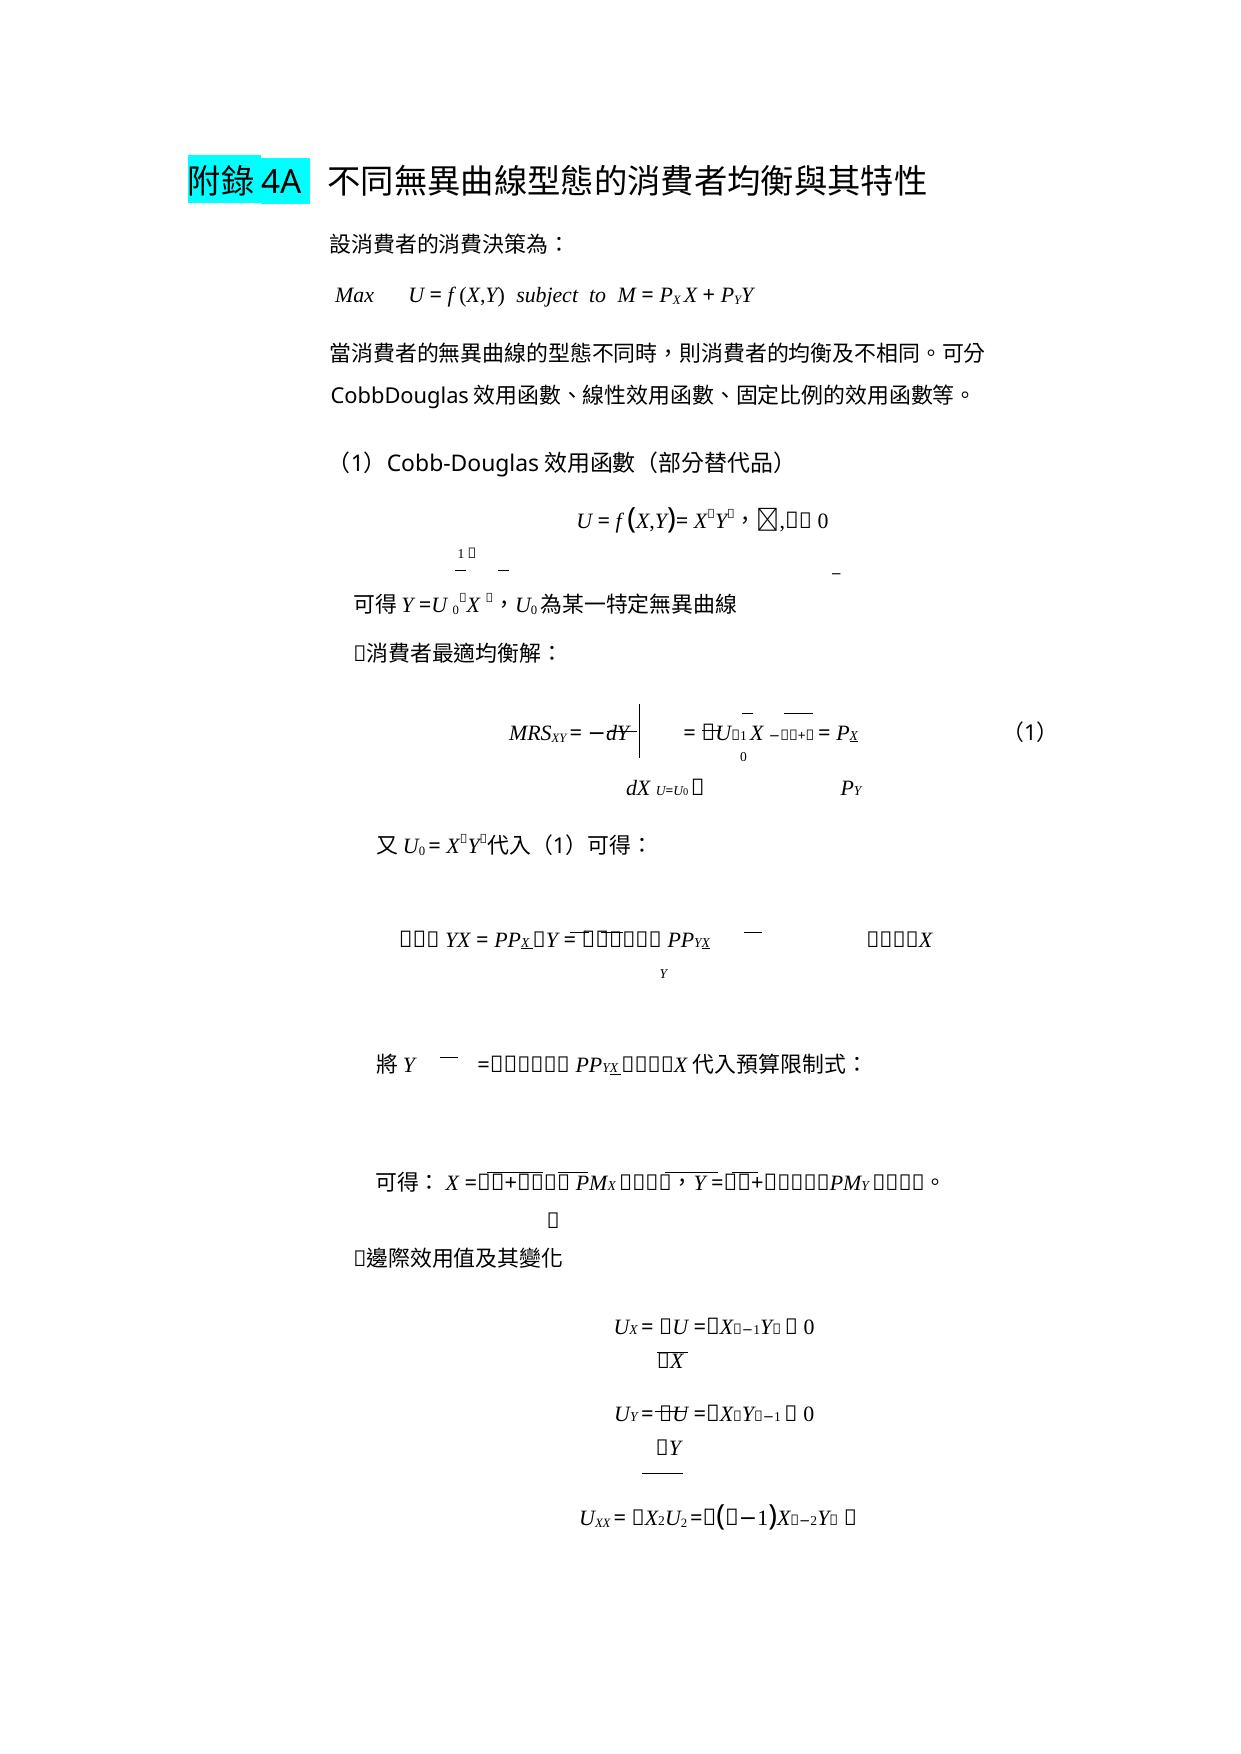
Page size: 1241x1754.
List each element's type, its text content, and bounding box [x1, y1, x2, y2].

text 0 [441, 749, 1046, 765]
text 將Y = PPYX X 代入預算限制式： [376, 1047, 1063, 1080]
text − [490, 564, 1063, 583]
text 邊際效用值及其變化 [353, 1241, 1063, 1272]
text 消費者最適均衡解： [353, 636, 1063, 667]
text UX = U =X−1Y  0 [384, 1310, 1043, 1341]
text dX U=U0  PY [187, 771, 1063, 802]
text 可得： X =+ PMX ，Y =+PMY 。 [375, 1165, 1063, 1198]
subtitle （1）Cobb-Douglas效用函數（部分替代品） [328, 444, 1063, 478]
text U = f (X,Y)= XY，, 0 [377, 497, 1027, 537]
text 當消費者的無異曲線的型態不同時，則消費者的均衡及不相同。可分 CobbDouglas效用函數、線性效用函數、固定比例的效用函數等。 [329, 336, 1063, 410]
text UXX = X2U2 =(−1)X−2Y  [579, 1494, 874, 1534]
text Max U = f (X,Y) subject to M = PX X + PYY [329, 279, 877, 308]
text Y [384, 1432, 954, 1462]
text UY = U =XY−1  0 [384, 1397, 1043, 1429]
text  [546, 1204, 1063, 1234]
text 1  [457, 543, 1063, 563]
text Y [405, 966, 922, 982]
text  YX = PPX Y =  PPYX X [384, 923, 1017, 954]
text X [384, 1345, 957, 1374]
subtitle 附錄4A 不同無異曲線型態的消費者均衡與其特性 [261, 155, 1063, 204]
text MRSXY = −dY = U1 X −+ = PX （1） [187, 714, 1063, 747]
text 可得Y =U 0X ，U0 為某一特定無異曲線 [353, 587, 1063, 619]
text 設消費者的消費決策為： [329, 227, 1063, 259]
text 又U0 = XY代入（1）可得： [376, 828, 1063, 860]
